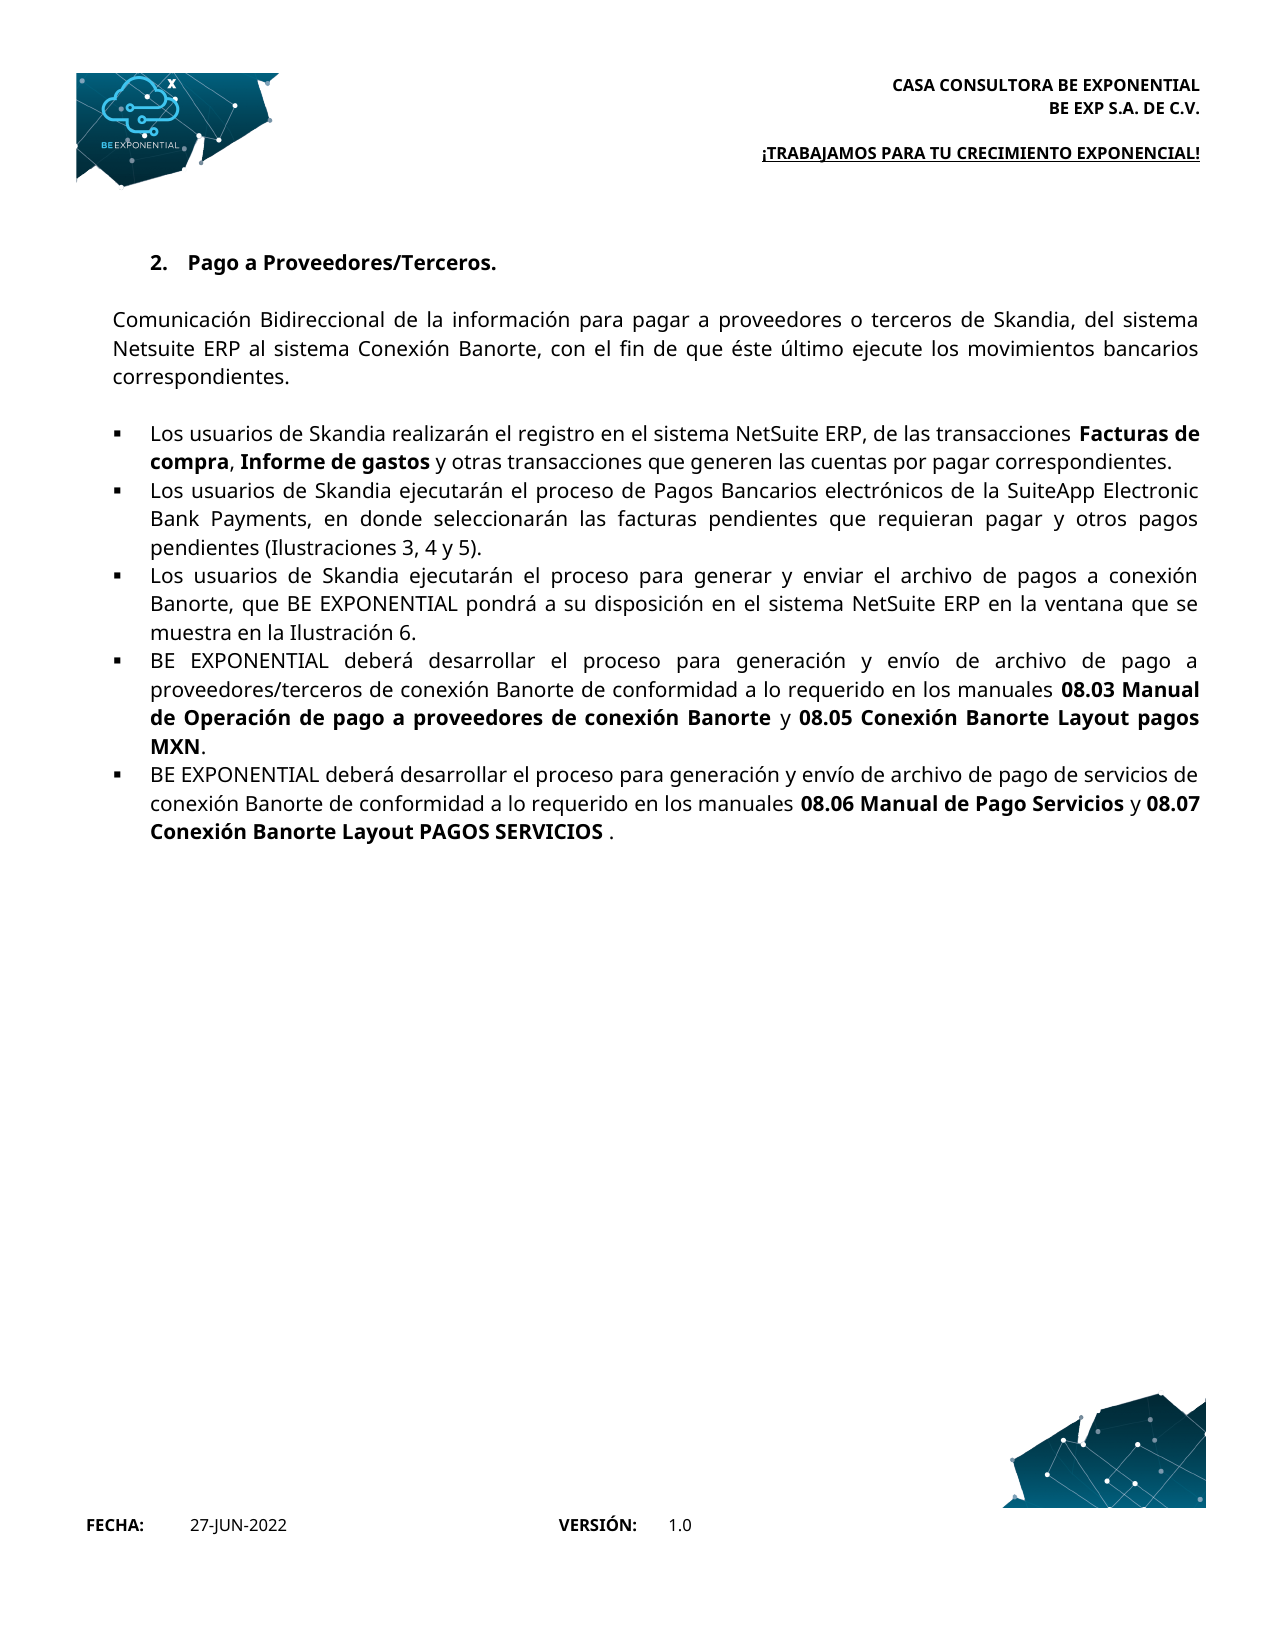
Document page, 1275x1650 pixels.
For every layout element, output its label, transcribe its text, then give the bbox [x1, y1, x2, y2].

picture [76, 73, 407, 192]
list Los usuarios de Skandia ejecutarán el proceso para generar y enviar el archivo de pagos a conexión Banorte, que BE EXPONENTIAL pondrá a su disposición en el sistema NetSuite ERP en la ventana que se muestra en la Ilustración 6. [112, 561, 1200, 646]
subtitle Pago a Proveedores/Terceros. [150, 248, 1200, 277]
picture [169, 80, 175, 88]
list Los usuarios de Skandia realizarán el registro en el sistema NetSuite ERP, de las transacciones Facturas de compra, Informe de gastos y otras transacciones que generen las cuentas por pagar correspondientes. [112, 419, 1200, 476]
text Comunicación Bidireccional de la información para pagar a proveedores o terceros de Skandia, del sistema Netsuite ERP al sistema Conexión Banorte, con el fin de que éste último ejecute los movimientos bancarios correspondientes. [112, 305, 1200, 391]
list Los usuarios de Skandia ejecutarán el proceso de Pagos Bancarios electrónicos de la SuiteApp Electronic Bank Payments, en donde seleccionarán las facturas pendientes que requieran pagar y otros pagos pendientes (Ilustraciones 3, 4 y 5). [112, 476, 1200, 561]
picture [102, 76, 179, 138]
list BE EXPONENTIAL deberá desarrollar el proceso para generación y envío de archivo de pago de servicios de conexión Banorte de conformidad a lo requerido en los manuales 08.06 Manual de Pago Servicios y 08.07 Conexión Banorte Layout PAGOS SERVICIOS . [112, 760, 1200, 846]
picture [875, 1389, 1206, 1508]
list BE EXPONENTIAL deberá desarrollar el proceso para generación y envío de archivo de pago a proveedores/terceros de conexión Banorte de conformidad a lo requerido en los manuales 08.03 Manual de Operación de pago a proveedores de conexión Banorte y 08.05 Conexión Banorte Layout pagos MXN. [112, 646, 1200, 760]
